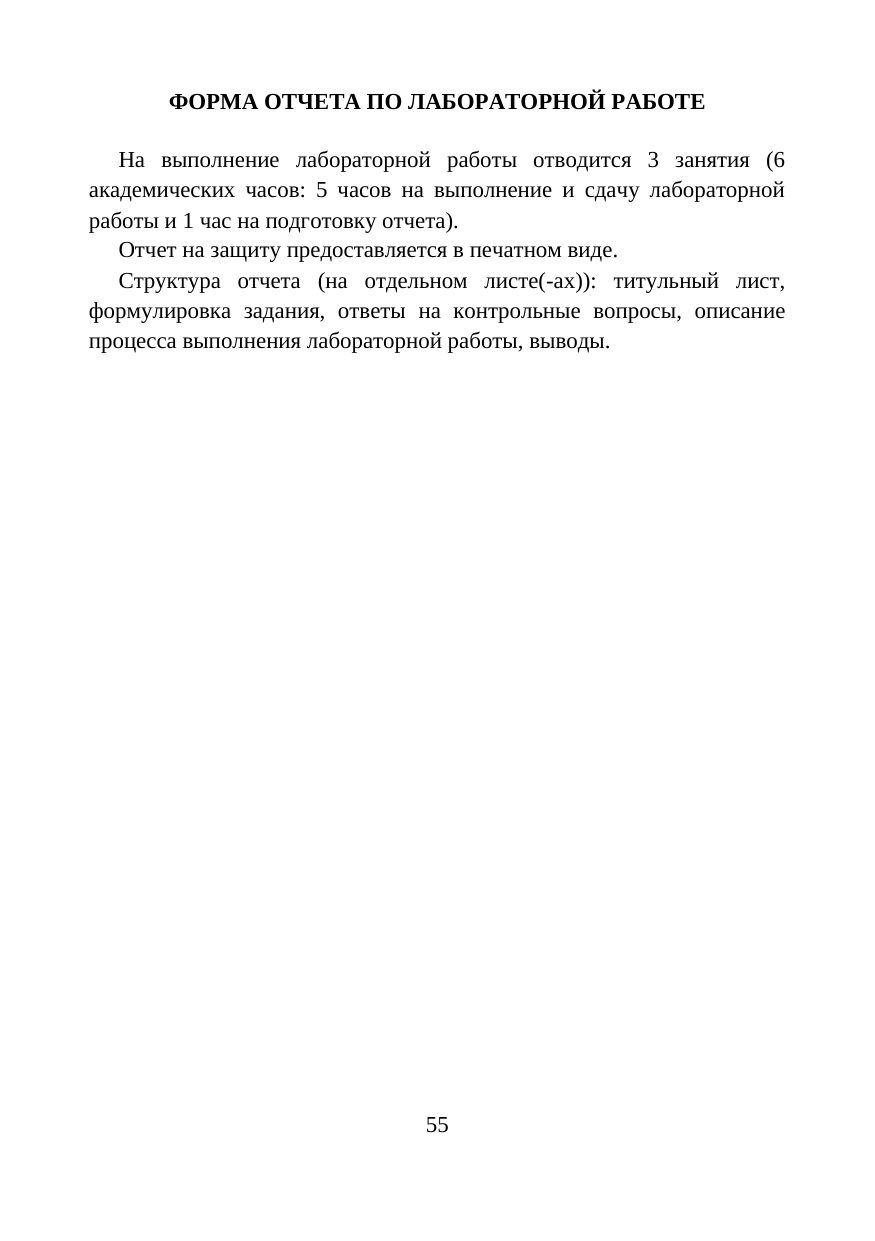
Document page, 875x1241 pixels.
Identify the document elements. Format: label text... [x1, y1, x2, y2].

subtitle ФОРМА ОТЧЕТА ПО ЛАБОРАТОРНОЙ РАБОТЕ [168, 88, 797, 114]
text Структура отчета (на отдельном листе(-ах)): титульный лист, формулировка задания, ответы на контрольные вопросы, описание процесса выполнения лабораторной работы, выводы. [89, 267, 786, 354]
text Отчет на защиту предоставляется в печатном виде. [118, 237, 797, 263]
text На выполнение лабораторной работы отводится 3 занятия (6 академических часов: 5 часов на выполнение и сдачу лабораторной работы и 1 час на подготовку отчета). [89, 146, 786, 233]
